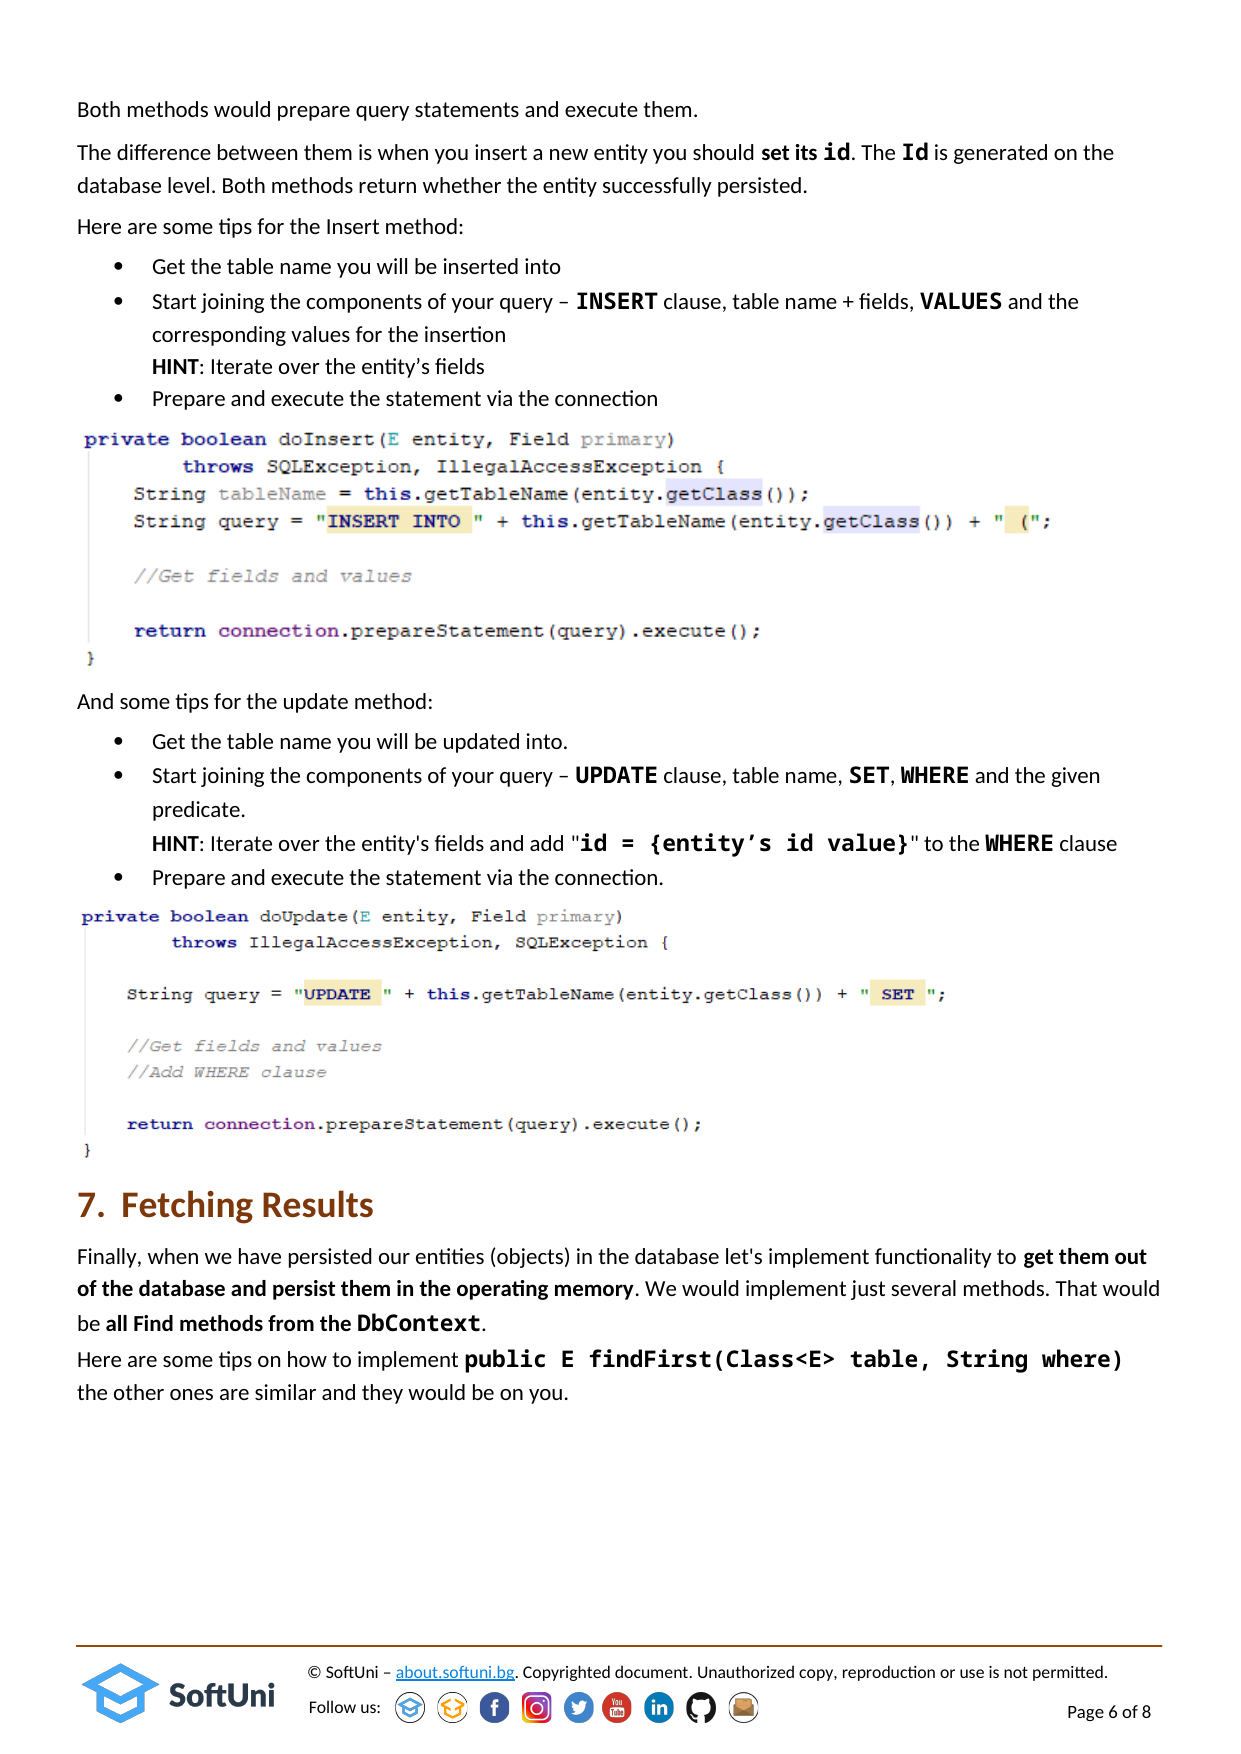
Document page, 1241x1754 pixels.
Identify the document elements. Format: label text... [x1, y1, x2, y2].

picture [437, 1692, 468, 1723]
list HINT: Iterate over the entity’s fields [152, 352, 1163, 380]
text Here are some tips on how to implement public E findFirst(Class<E> table, String where) the other ones are similar and they would be on you. [77, 1343, 1163, 1406]
picture [76, 903, 954, 1165]
picture [728, 1692, 759, 1723]
text Finally, when we have persisted our entities (objects) in the database let's implement functionality to get them out of the database and persist them in the operating memory. We would implement just several methods. That would be all Find methods from the DbContext. [77, 1242, 1163, 1338]
picture [665, 1714, 674, 1723]
picture [686, 1692, 716, 1723]
list Get the table name you will be inserted into [114, 252, 1163, 280]
picture [644, 1714, 653, 1723]
text And some tips for the update method: [77, 687, 1163, 715]
list Start joining the components of your query – INSERT clause, table name + fields, VALUES and the corresponding values for the insertion [114, 284, 1163, 348]
list HINT: Iterate over the entity's fields and add "id = {entity’s id value}" to the WHERE clause [152, 827, 1163, 858]
text The difference between them is when you insert a new entity you should set its id. The Id is generated on the database level. Both methods return whether the entity successfully persisted. [77, 136, 1163, 199]
picture [479, 1692, 510, 1723]
list Get the table name you will be updated into. [114, 727, 1163, 755]
picture [75, 1658, 281, 1729]
picture [665, 1692, 674, 1701]
picture [644, 1692, 653, 1701]
list Prepare and execute the statement via the connection [114, 384, 1163, 412]
picture [395, 1692, 425, 1723]
picture [76, 425, 1061, 675]
list Prepare and execute the statement via the connection. [114, 863, 1163, 891]
text Both methods would prepare query statements and execute them. [77, 95, 1163, 123]
picture [602, 1692, 632, 1723]
picture [658, 1705, 667, 1714]
text Here are some tips for the Insert method: [77, 212, 1163, 240]
list Start joining the components of your query – UPDATE clause, table name, SET, WHERE and the given predicate. [114, 759, 1163, 823]
picture [522, 1692, 552, 1723]
subtitle Fetching Results [77, 1181, 1163, 1227]
picture [564, 1692, 594, 1723]
